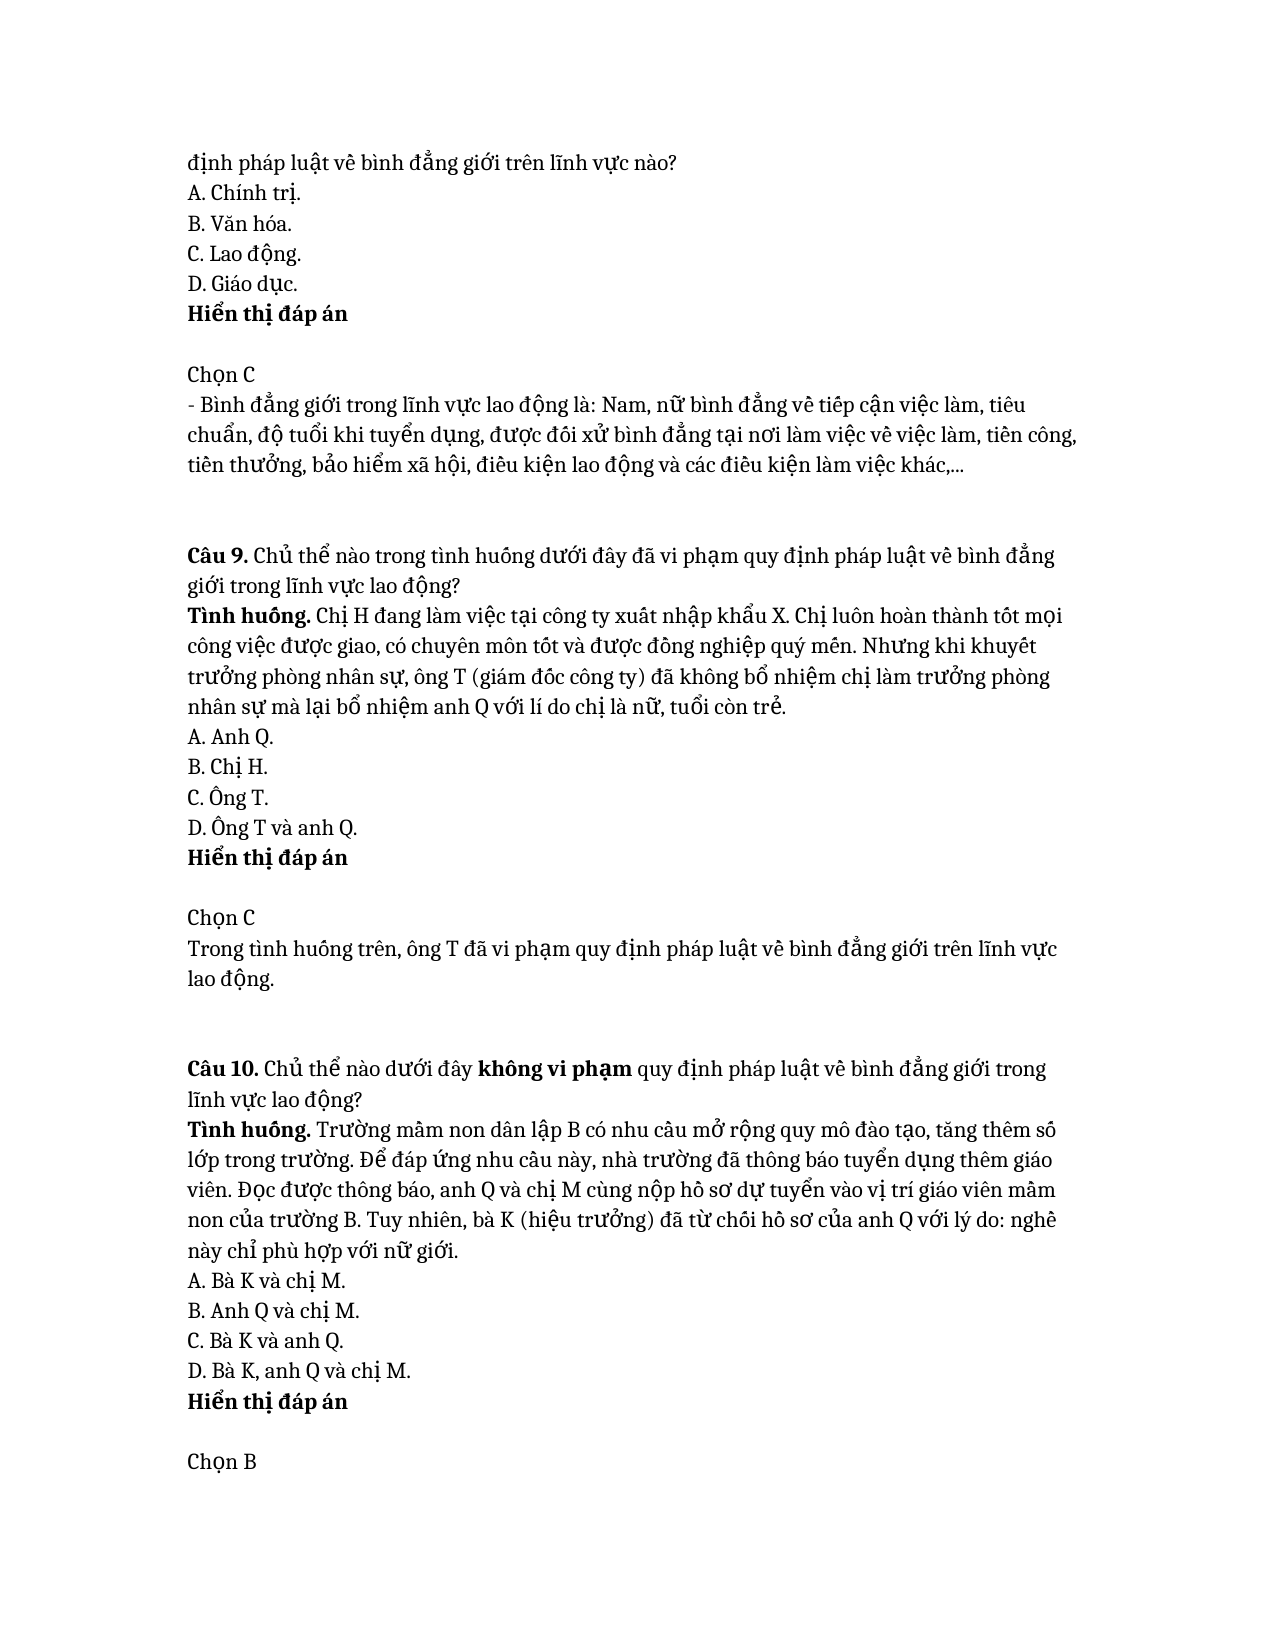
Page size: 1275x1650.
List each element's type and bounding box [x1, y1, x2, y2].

text [187, 150, 1087, 1475]
